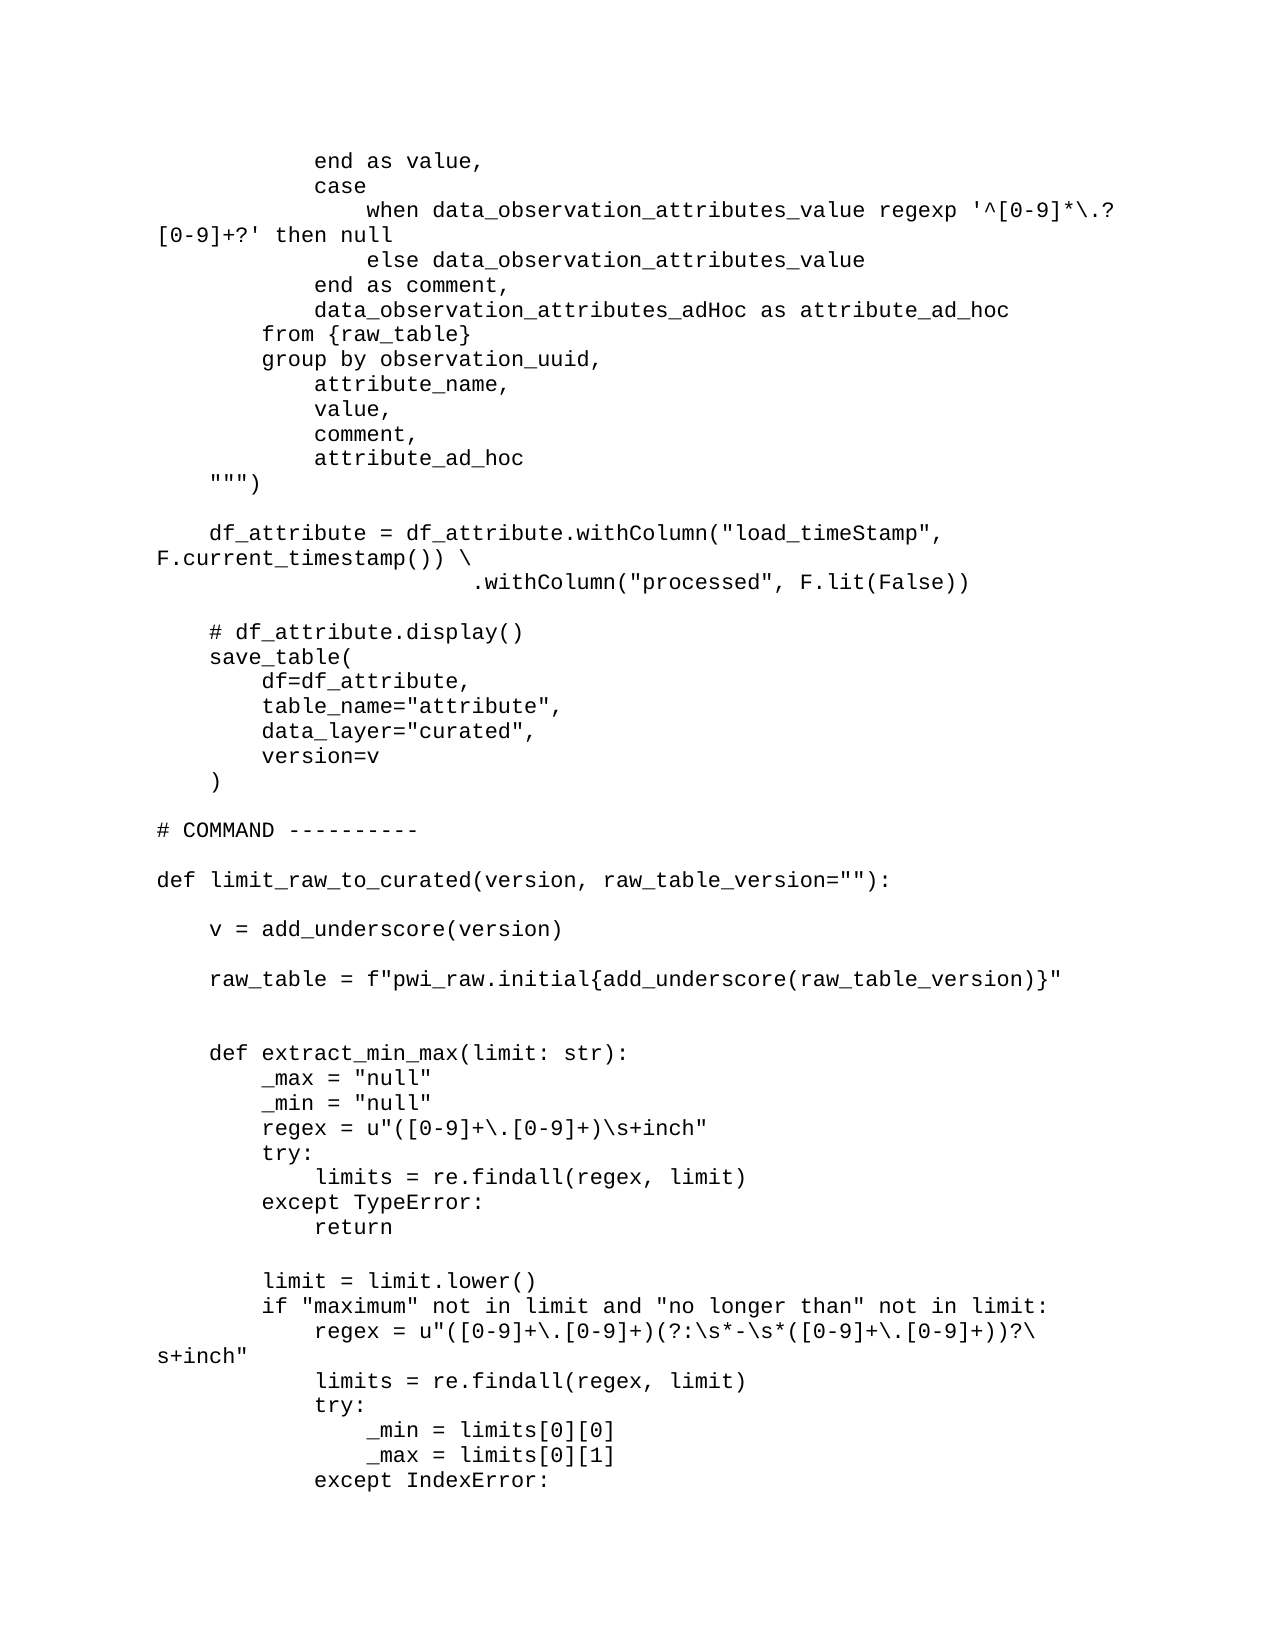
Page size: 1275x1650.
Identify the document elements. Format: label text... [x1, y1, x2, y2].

text else data_observation_attributes_value [156, 249, 1118, 274]
text attribute_name, [156, 373, 1118, 398]
text try: [156, 1394, 1118, 1419]
text return [156, 1216, 1118, 1241]
text limit = limit.lower() [156, 1271, 1118, 1295]
text def limit_raw_to_curated(version, raw_table_version=""): [156, 869, 1118, 894]
text data_observation_attributes_adHoc as attribute_ad_hoc [156, 299, 1118, 323]
text regex = u"([0-9]+\.[0-9]+)(?:\s*-\s*([0-9]+\.[0-9]+))?\s+inch" [156, 1320, 1118, 1370]
text end as value, [156, 150, 1118, 175]
text value, [156, 398, 1118, 423]
text """) [156, 472, 1118, 497]
text table_name="attribute", [156, 695, 1118, 720]
text def extract_min_max(limit: str): [156, 1042, 1118, 1067]
text comment, [156, 423, 1118, 447]
text # COMMAND ---------- [156, 819, 1118, 844]
text attribute_ad_hoc [156, 447, 1118, 472]
text _min = "null" [156, 1092, 1118, 1117]
text except TypeError: [156, 1191, 1118, 1216]
text from {raw_table} [156, 323, 1118, 348]
text group by observation_uuid, [156, 348, 1118, 373]
text save_table( [156, 646, 1118, 671]
text if "maximum" not in limit and "no longer than" not in limit: [156, 1295, 1118, 1320]
text _min = limits[0][0] [156, 1419, 1118, 1444]
text regex = u"([0-9]+\.[0-9]+)\s+inch" [156, 1117, 1118, 1142]
text version=v [156, 745, 1118, 770]
text df_attribute = df_attribute.withColumn("load_timeStamp", F.current_timestamp()) \ [156, 522, 1118, 571]
text when data_observation_attributes_value regexp '^[0-9]*\.?[0-9]+?' then null [156, 199, 1118, 249]
text limits = re.findall(regex, limit) [156, 1370, 1118, 1394]
text ) [156, 770, 1118, 794]
text df=df_attribute, [156, 671, 1118, 695]
text v = add_underscore(version) [156, 918, 1118, 943]
text data_layer="curated", [156, 720, 1118, 745]
text .withColumn("processed", F.lit(False)) [156, 571, 1118, 596]
text case [156, 175, 1118, 199]
text # df_attribute.display() [156, 621, 1118, 646]
text limits = re.findall(regex, limit) [156, 1166, 1118, 1191]
text raw_table = f"pwi_raw.initial{add_underscore(raw_table_version)}" [156, 968, 1118, 993]
text _max = "null" [156, 1067, 1118, 1092]
text end as comment, [156, 274, 1118, 299]
text except IndexError: [156, 1469, 1118, 1494]
text _max = limits[0][1] [156, 1444, 1118, 1469]
text try: [156, 1142, 1118, 1166]
